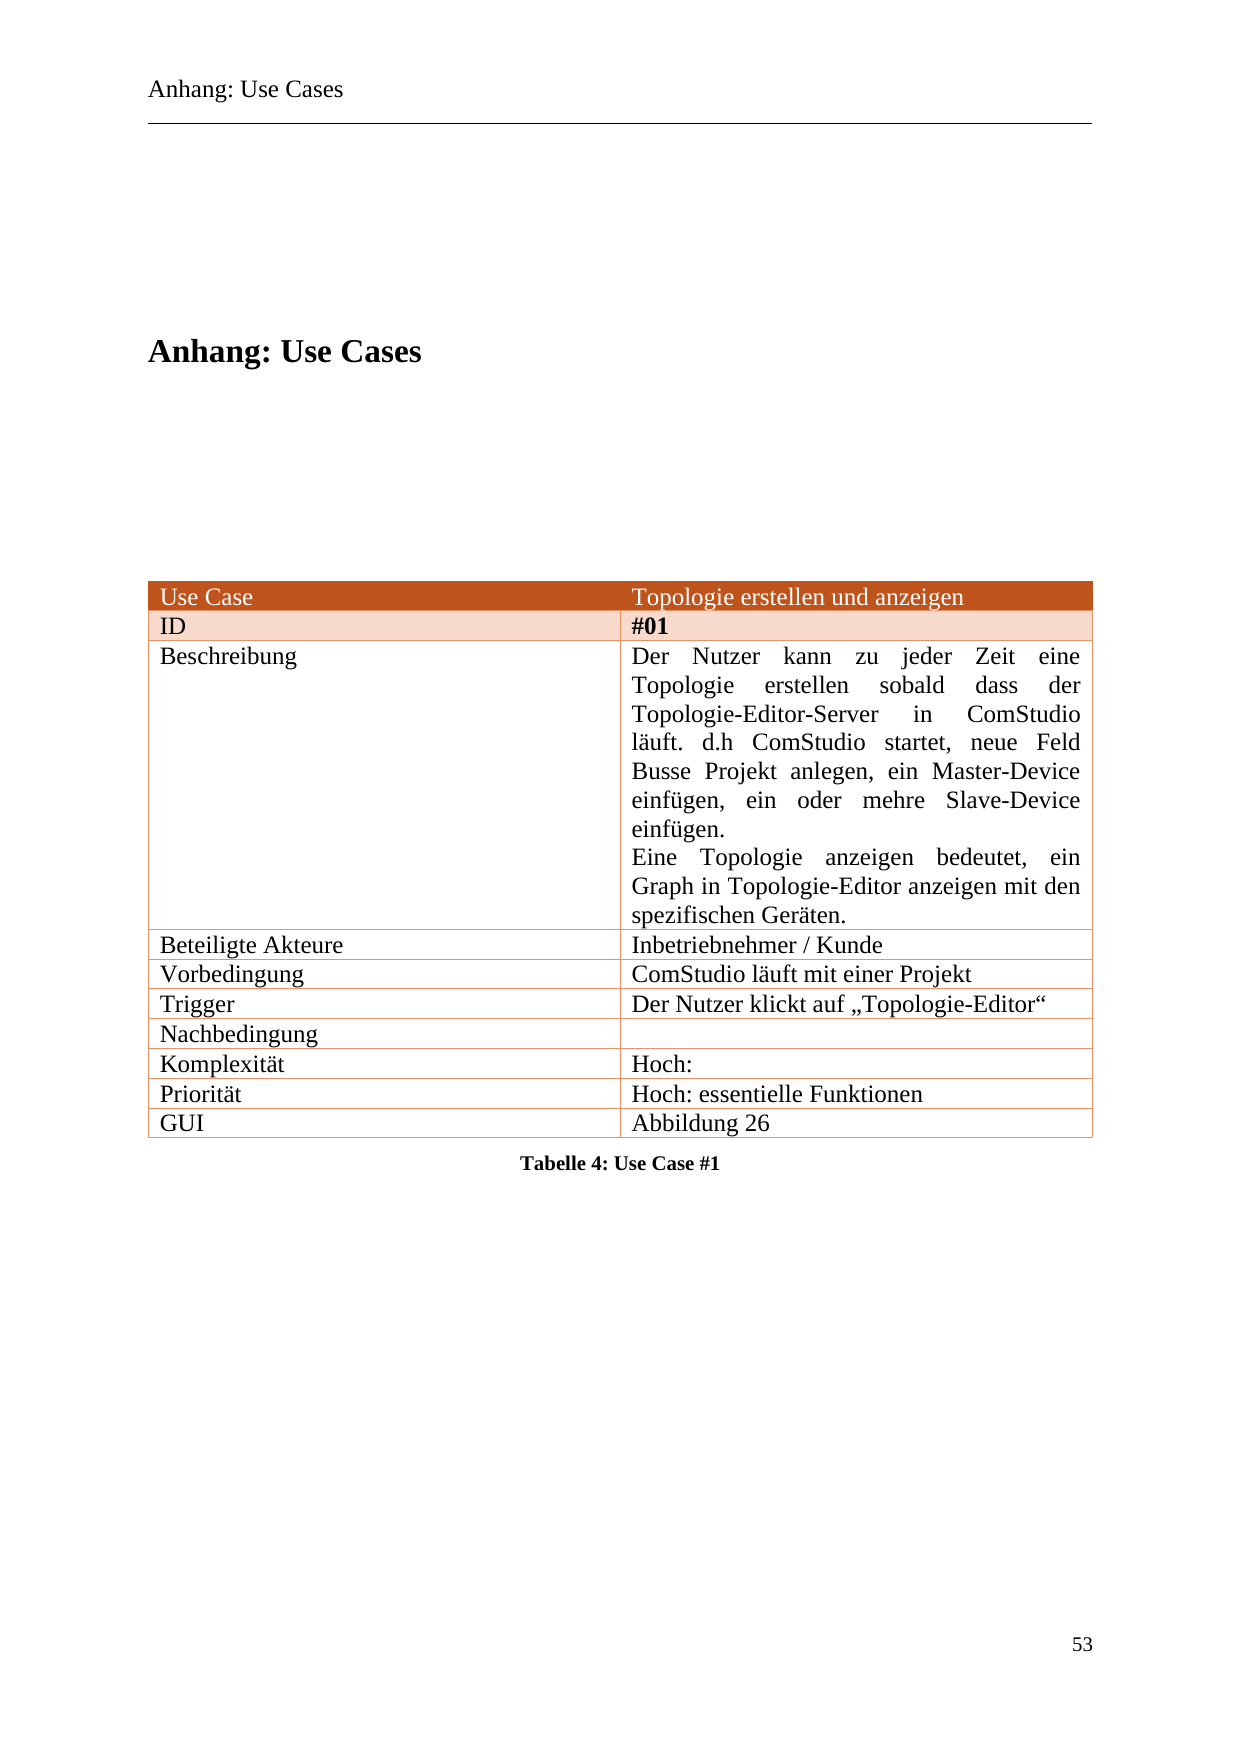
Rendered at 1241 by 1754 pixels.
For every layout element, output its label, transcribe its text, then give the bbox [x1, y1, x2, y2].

table_cell Vorbedingung [149, 960, 620, 988]
table_cell #01 [621, 611, 1092, 640]
table_cell [621, 1019, 1092, 1048]
table_header Use Case [149, 582, 620, 610]
table_cell Abbildung 26 [621, 1109, 1092, 1137]
text Anhang: Use Cases [148, 331, 1092, 369]
table_cell Beteiligte Akteure [149, 930, 620, 958]
table_cell ComStudio läuft mit einer Projekt [621, 960, 1092, 988]
table_cell Nachbedingung [149, 1019, 620, 1048]
table_header Topologie erstellen und anzeigen [621, 582, 1092, 610]
table_cell ID [149, 611, 620, 640]
text Tabelle 4: Use Case #1 [148, 1151, 1092, 1175]
table_cell Inbetriebnehmer / Kunde [621, 930, 1092, 958]
table_cell Komplexität [149, 1049, 620, 1078]
table_cell Trigger [149, 989, 620, 1018]
table_cell Der Nutzer klickt auf „Topologie-Editor“ [621, 989, 1092, 1018]
table_cell Der Nutzer kann zu jeder Zeit eine Topologie erstellen sobald dass der Topologie-Editor-Server in ComStudio läuft. d.h ComStudio startet, neue Feld Busse Projekt anlegen, ein Master-Device einfügen, ein oder mehre Slave-Device einfügen. Eine Topologie anzeigen bedeutet, ein Graph in Topologie-Editor anzeigen mit den spezifischen Geräten. [621, 641, 1092, 929]
table_cell GUI [149, 1109, 620, 1137]
table_cell Beschreibung [149, 641, 620, 929]
table_cell Hoch: [621, 1049, 1092, 1078]
table_cell Hoch: essentielle Funktionen [621, 1079, 1092, 1107]
table_cell Priorität [149, 1079, 620, 1107]
